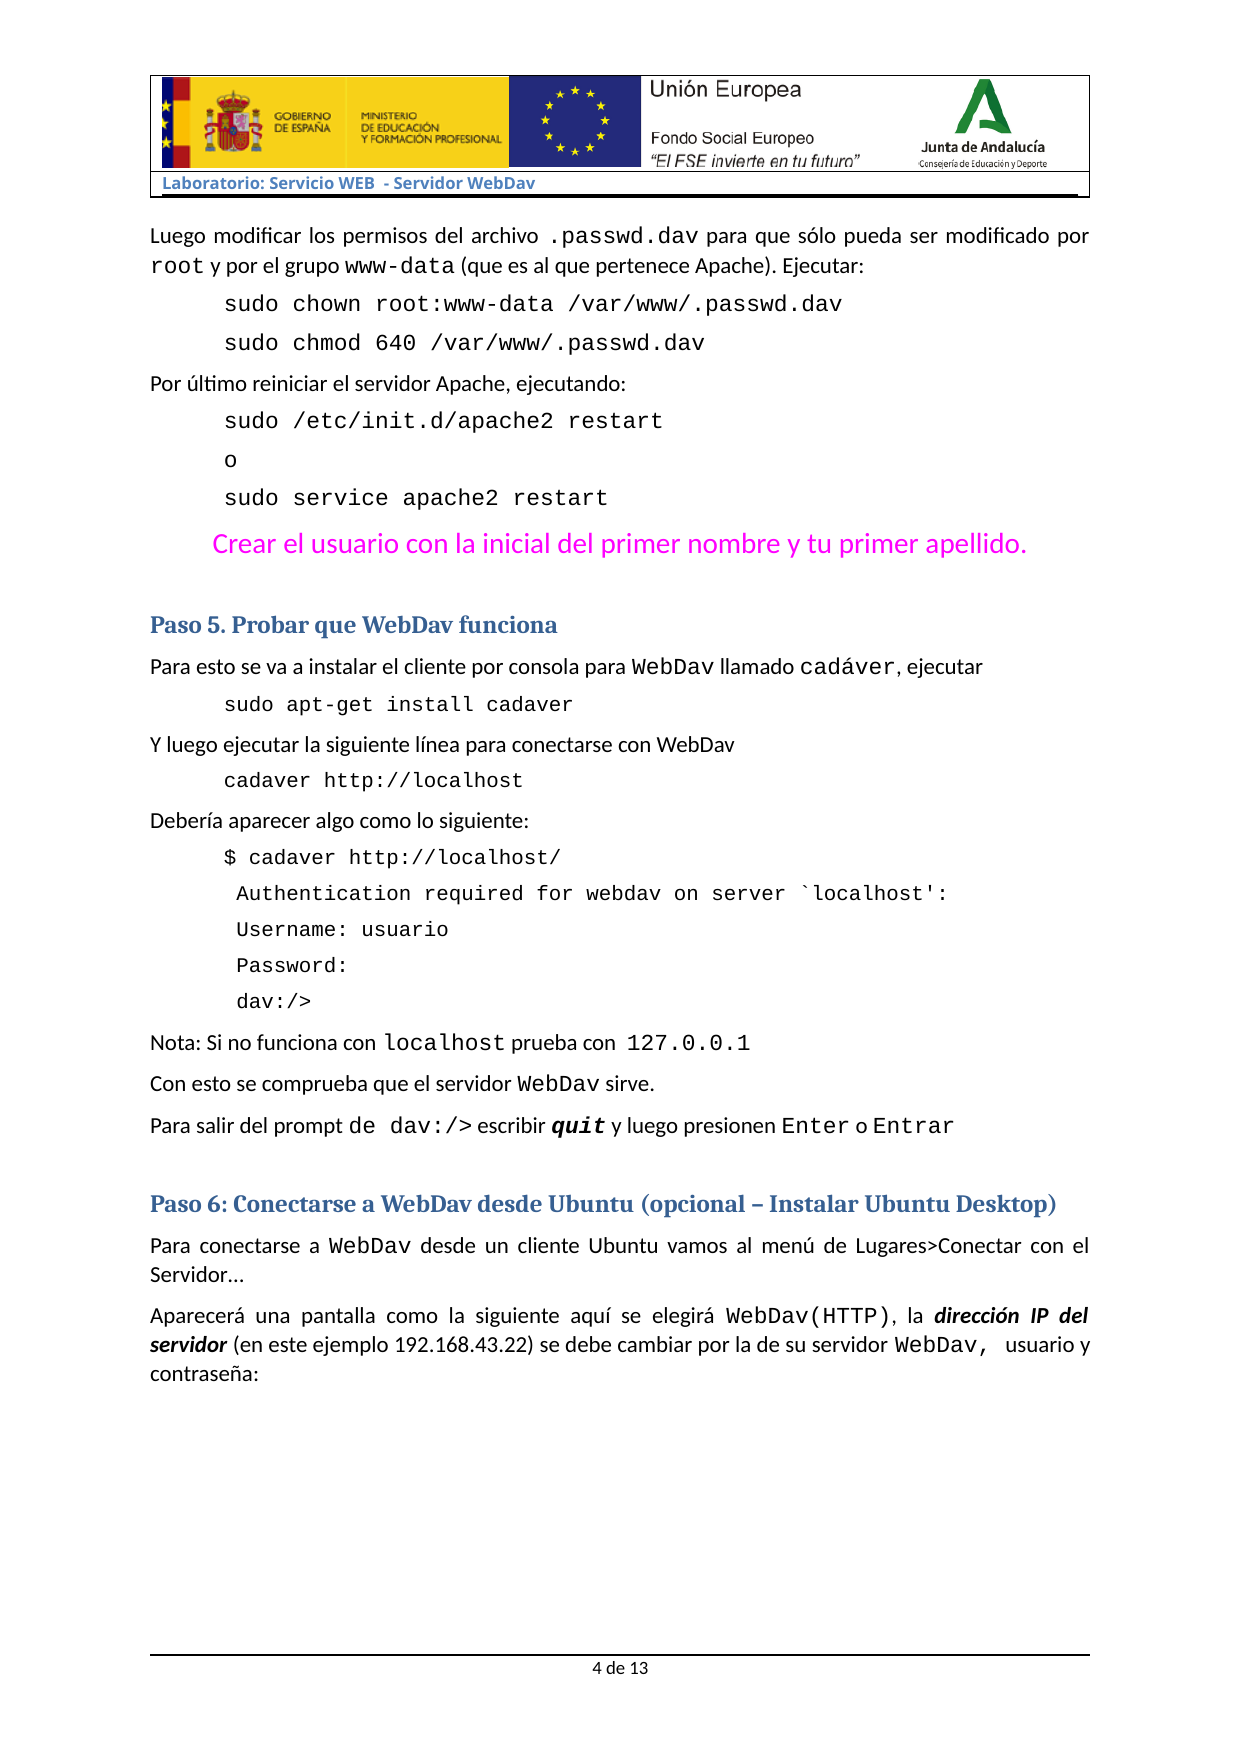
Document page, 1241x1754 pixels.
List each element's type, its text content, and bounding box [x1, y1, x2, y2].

text $ cadaver http://localhost/ [224, 847, 1090, 871]
text Luego modificar los permisos del archivo .passwd.dav para que sólo pueda ser modificado por root y por el grupo www-data (que es al que pertenece Apache). Ejecutar: [150, 222, 1090, 280]
text sudo /etc/init.d/apache2 restart [224, 410, 1090, 436]
text o [224, 448, 1090, 474]
text Para conectarse a WebDav desde un cliente Ubuntu vamos al menú de Lugares>Conectar con el Servidor… [150, 1231, 1090, 1289]
text Password: [224, 955, 1090, 979]
text Por último reiniciar el servidor Apache, ejecutando: [150, 369, 1090, 397]
text Y luego ejecutar la siguiente línea para conectarse con WebDav [150, 730, 1090, 758]
text sudo chmod 640 /var/www/.passwd.dav [224, 331, 1090, 357]
text sudo apt-get install cadaver [224, 694, 1090, 717]
text Nota: Si no funciona con localhost prueba con 127.0.0.1 [150, 1028, 1090, 1057]
text cadaver http://localhost [224, 770, 1090, 794]
text Aparecerá una pantalla como la siguiente aquí se elegirá WebDav(HTTP), la dirección IP del servidor (en este ejemplo 192.168.43.22) se debe cambiar por la de su servidor WebDav, usuario y contraseña: [150, 1301, 1090, 1387]
text Para salir del prompt de dav:/> escribir quit y luego presionen Enter o Entrar [150, 1111, 1090, 1140]
text sudo chown root:www-data /var/www/.passwd.dav [224, 292, 1090, 318]
text Username: usuario [224, 919, 1090, 943]
text Para esto se va a instalar el cliente por consola para WebDav llamado cadáver, ejecutar [150, 652, 1090, 681]
text Crear el usuario con la inicial del primer nombre y tu primer apellido. [150, 525, 1090, 561]
text Con esto se comprueba que el servidor WebDav sirve. [150, 1069, 1090, 1098]
text sudo service apache2 restart [224, 487, 1090, 513]
subtitle Paso 6: Conectarse a WebDav desde Ubuntu (opcional – Instalar Ubuntu Desktop) [150, 1190, 1090, 1219]
subtitle Paso 5. Probar que WebDav funciona [150, 611, 1090, 639]
text dav:/> [224, 992, 1090, 1015]
text Authentication required for webdav on server `localhost': [224, 883, 1090, 907]
text Debería aparecer algo como lo siguiente: [150, 806, 1090, 834]
picture [161, 76, 1048, 171]
